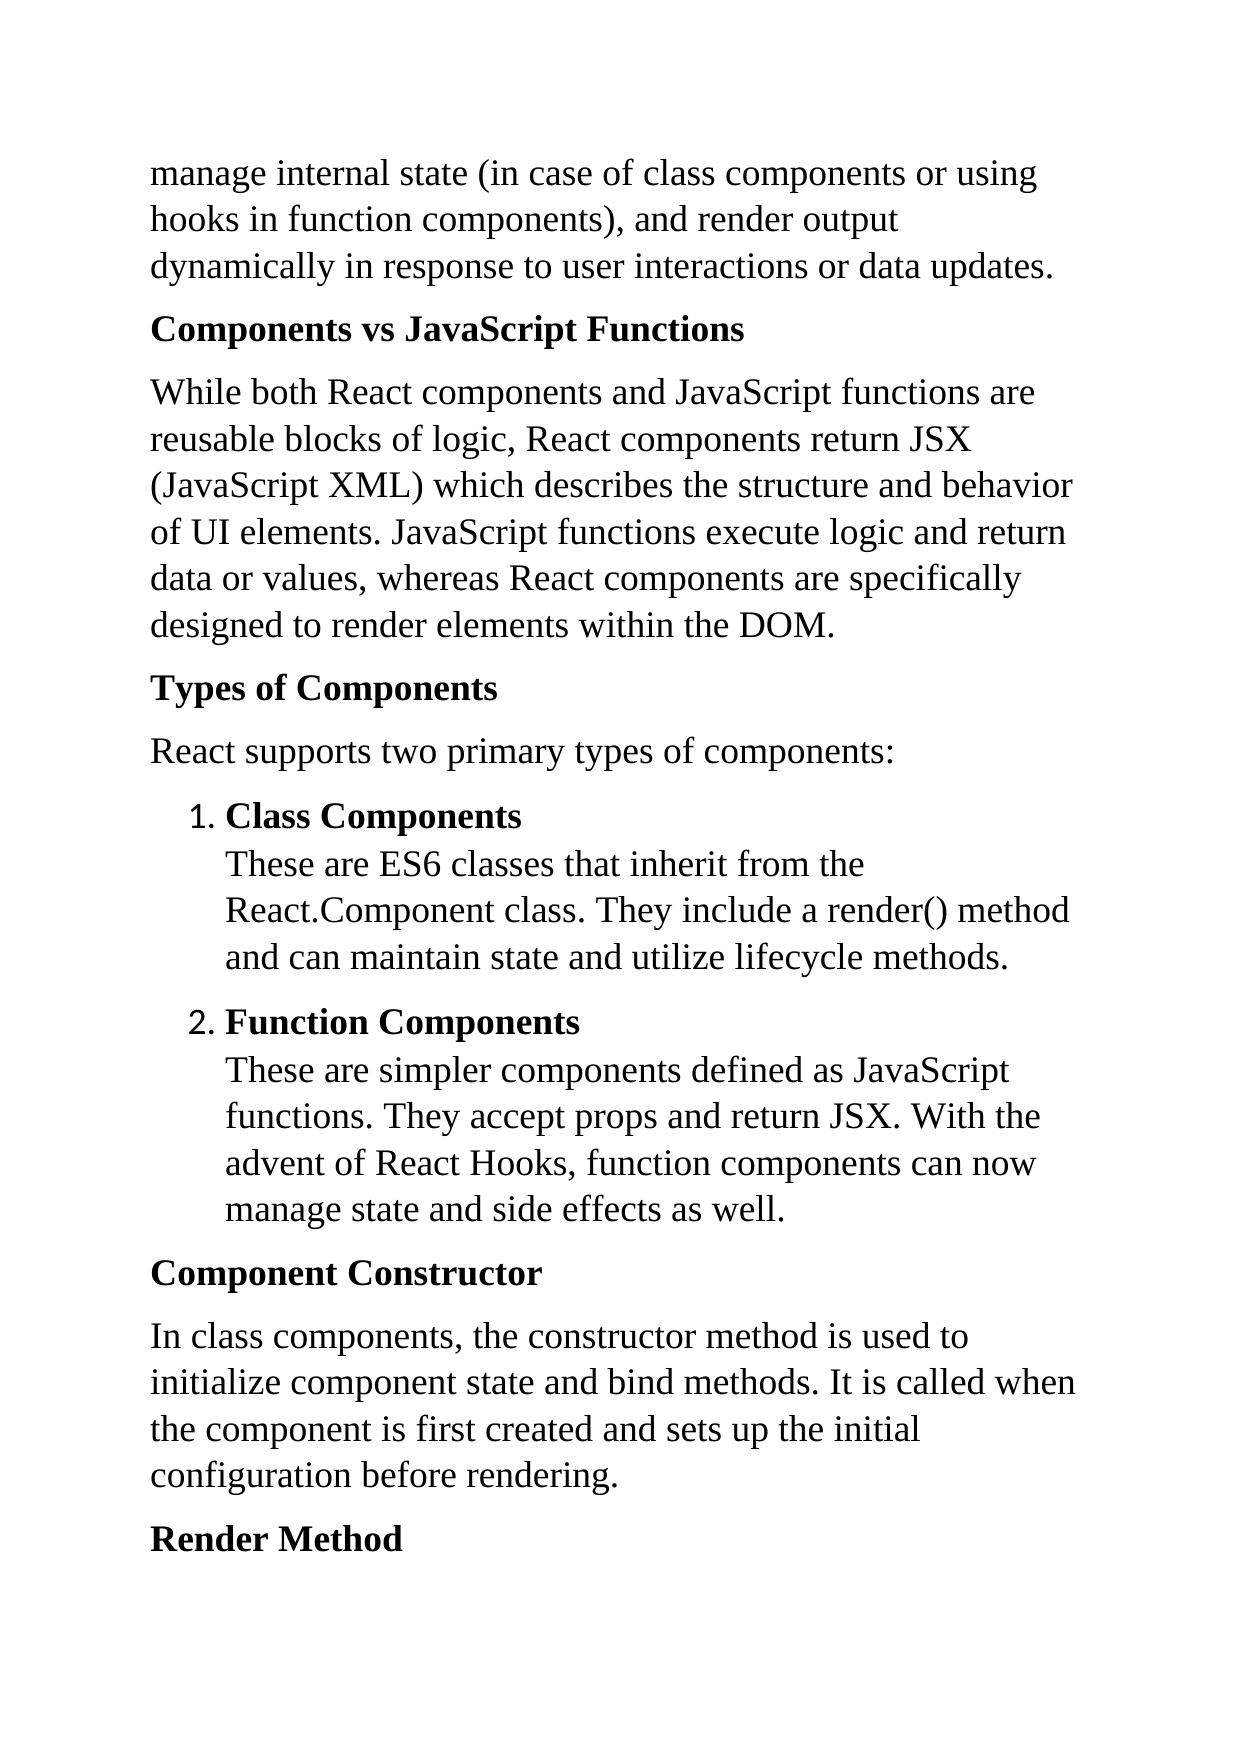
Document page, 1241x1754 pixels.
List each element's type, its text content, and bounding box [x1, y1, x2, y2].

list Class Components These are ES6 classes that inherit from the React.Component class. They include a render() method and can maintain state and utilize lifecycle methods. [187, 792, 1090, 978]
text React supports two primary types of components: [150, 729, 1090, 772]
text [150, 150, 1090, 286]
text Types of Components [150, 666, 1090, 709]
text Component Constructor [150, 1250, 1090, 1293]
list Function Components These are simpler components defined as JavaScript functions. They accept props and return JSX. With the advent of React Hooks, function components can now manage state and side effects as well. [187, 998, 1090, 1230]
text While both React components and JavaScript functions are reusable blocks of logic, React components return JSX (JavaScript XML) which describes the structure and behavior of UI elements. JavaScript functions execute logic and return data or values, whereas React components are specifically designed to render elements within the DOM. [150, 369, 1090, 646]
text Components vs JavaScript Functions [150, 306, 1090, 349]
text In class components, the constructor method is used to initialize component state and bind methods. It is called when the component is first created and sets up the initial configuration before rendering. [150, 1313, 1090, 1496]
text Render Method [150, 1516, 1090, 1559]
